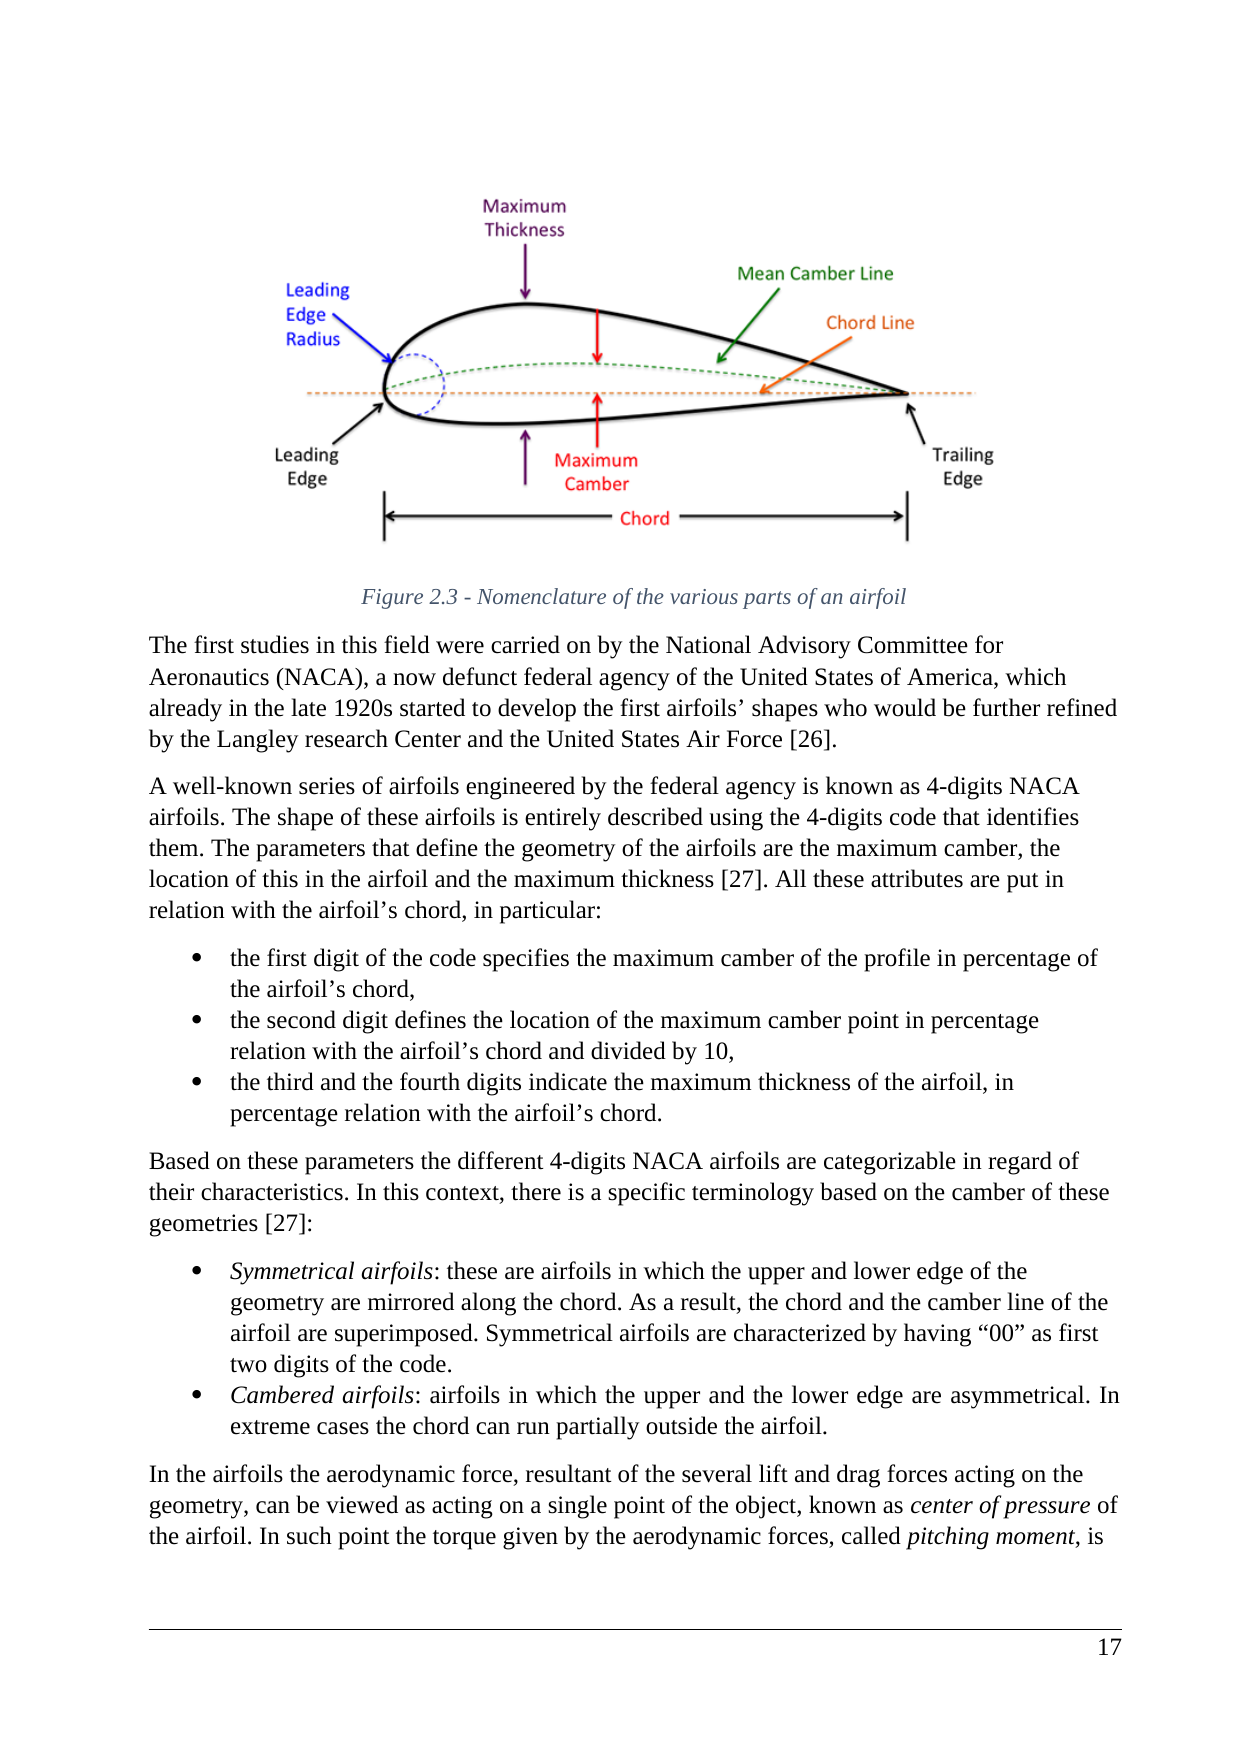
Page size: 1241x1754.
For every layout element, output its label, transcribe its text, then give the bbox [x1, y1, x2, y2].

text Based on these parameters the different 4-digits NACA airfoils are categorizable in regard of their characteristics. In this context, there is a specific terminology based on the camber of these geometries: [148, 1146, 1122, 1237]
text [148, 1459, 1122, 1550]
list the second digit defines the location of the maximum camber point in percentage relation with the airfoil’s chord and divided by 10, [192, 1005, 1122, 1065]
text Figure 2.3 - Nomenclature of the various parts of an airfoil [148, 583, 1122, 610]
text A well-known series of airfoils engineered by the federal agency is known as 4-digits NACA airfoils. The shape of these airfoils is entirely described using the 4-digits code that identifies them. The parameters that define the geometry of the airfoils are the maximum camber, the location of this in the airfoil and the maximum thickness. All these attributes are put in relation with the airfoil’s chord, in particular: [148, 771, 1122, 924]
text The first studies in this field were carried on by the National Advisory Committee for Aeronautics (NACA), a now defunct federal agency of the United States of America, which already in the late 1920s started to develop the first airfoils’ shapes who would be further refined by the Langley research Center and the United States Air Force. [148, 631, 1122, 752]
list Cambered airfoils: airfoils in which the upper and the lower edge are asymmetrical. In extreme cases the chord can run partially outside the airfoil. [192, 1380, 1122, 1440]
list the third and the fourth digits indicate the maximum thickness of the airfoil, in percentage relation with the airfoil’s chord. [192, 1067, 1122, 1127]
list the first digit of the code specifies the maximum camber of the profile in percentage of the airfoil’s chord, [192, 943, 1122, 1003]
picture [268, 177, 1002, 565]
list Symmetrical airfoils: these are airfoils in which the upper and lower edge of the geometry are mirrored along the chord. As a result, the chord and the camber line of the airfoil are superimposed. Symmetrical airfoils are characterized by having “00” as first two digits of the code. [192, 1256, 1122, 1378]
